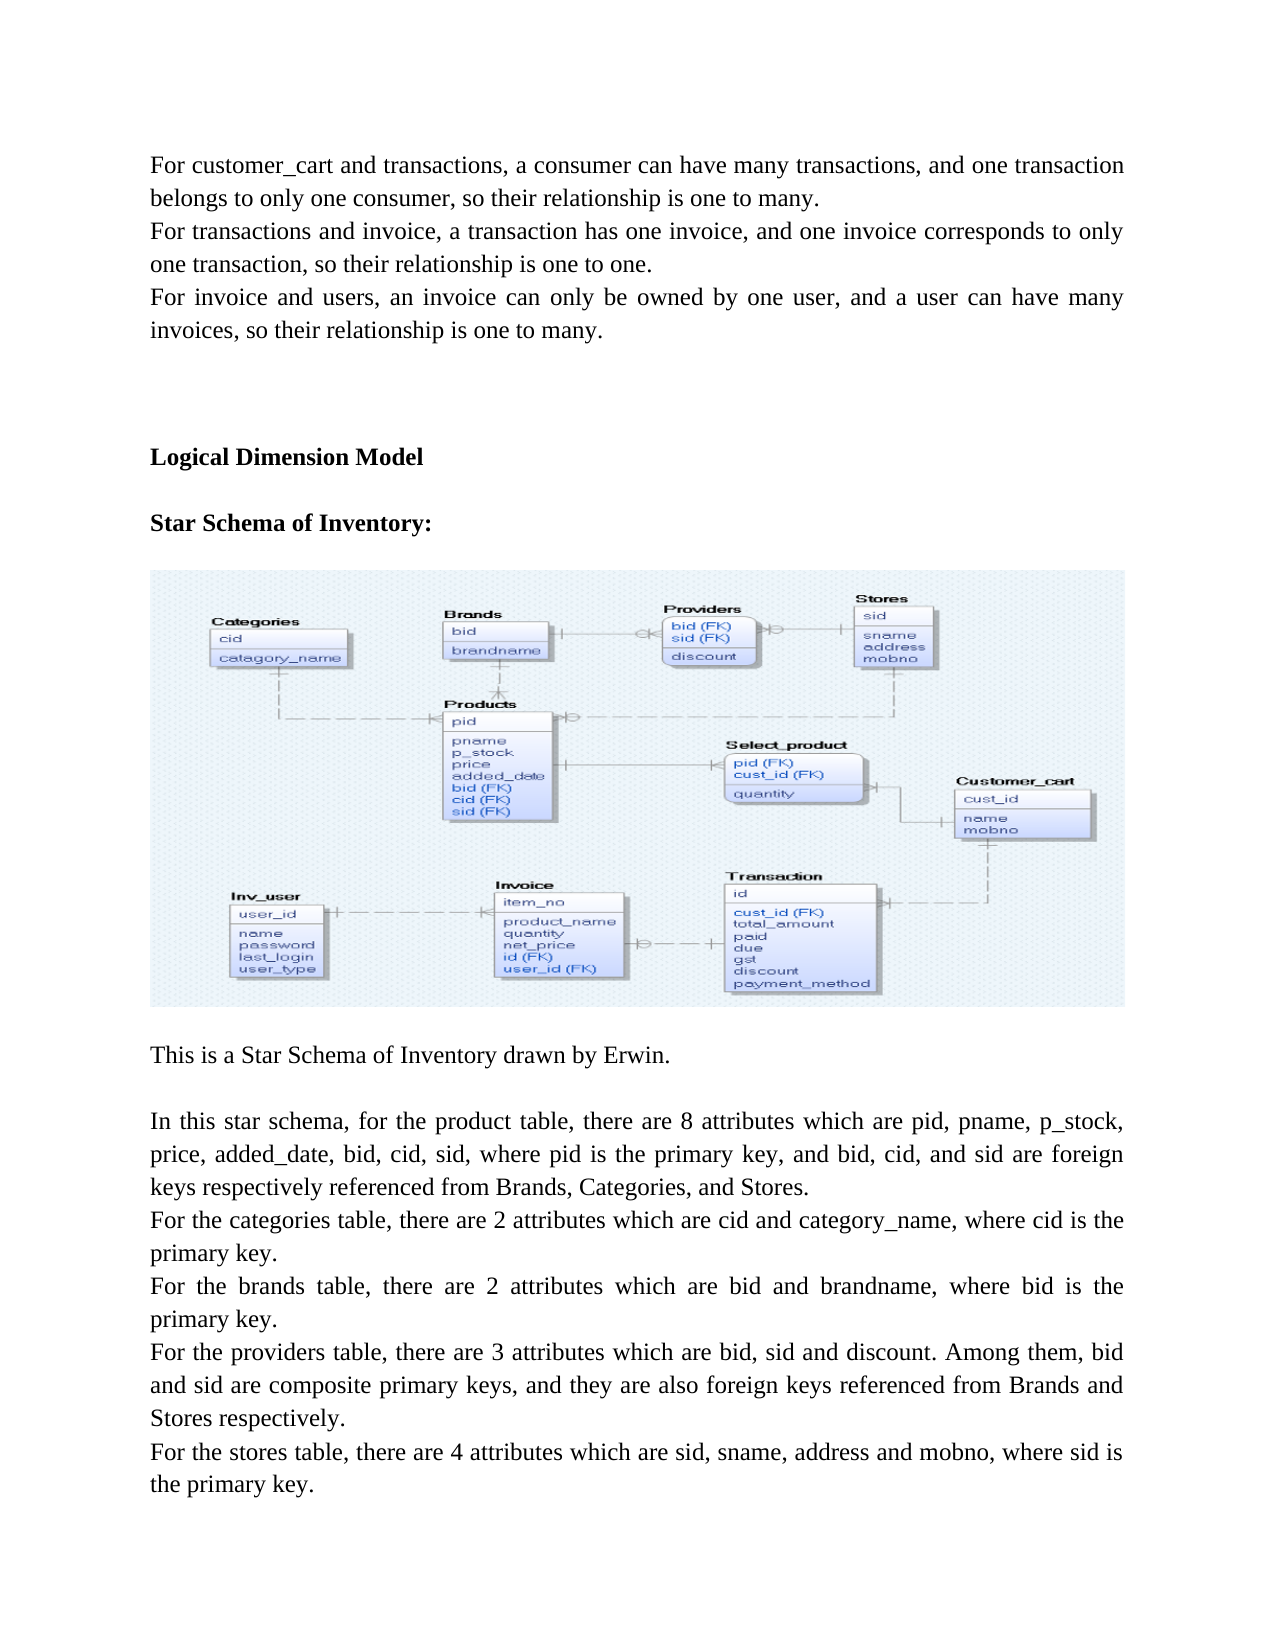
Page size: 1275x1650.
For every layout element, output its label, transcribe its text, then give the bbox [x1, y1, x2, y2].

text Logical Dimension Model [150, 442, 1125, 470]
text In this star schema, for the product table, there are 8 attributes which are pid, pname, p_stock, price, added_date, bid, cid, sid, where pid is the primary key, and bid, cid, and sid are foreign keys respectively referenced from Brands, Categories, and Stores. [150, 1106, 1125, 1201]
text For the categories table, there are 2 attributes which are cid and category_name, where cid is the primary key. [150, 1205, 1125, 1267]
text For transactions and invoice, a transaction has one invoice, and one invoice corresponds to only one transaction, so their relationship is one to one. [150, 216, 1125, 278]
text For invoice and users, an invoice can only be owned by one user, and a user can have many invoices, so their relationship is one to many. [150, 282, 1125, 344]
text This is a Star Schema of Inventory drawn by Erwin. [150, 1040, 1125, 1069]
text Star Schema of Inventory: [150, 508, 1125, 536]
text For the providers table, there are 3 attributes which are bid, sid and discount. Among them, bid and sid are composite primary keys, and they are also foreign keys referenced from Brands and Stores respectively. [150, 1337, 1125, 1432]
picture [150, 570, 1125, 1007]
text For customer_cart and transactions, a consumer can have many transactions, and one transaction belongs to only one consumer, so their relationship is one to many. [150, 150, 1125, 212]
text For the stores table, there are 4 attributes which are sid, sname, address and mobno, where sid is the primary key. [150, 1437, 1125, 1498]
text For the brands table, there are 2 attributes which are bid and brandname, where bid is the primary key. [150, 1271, 1125, 1333]
